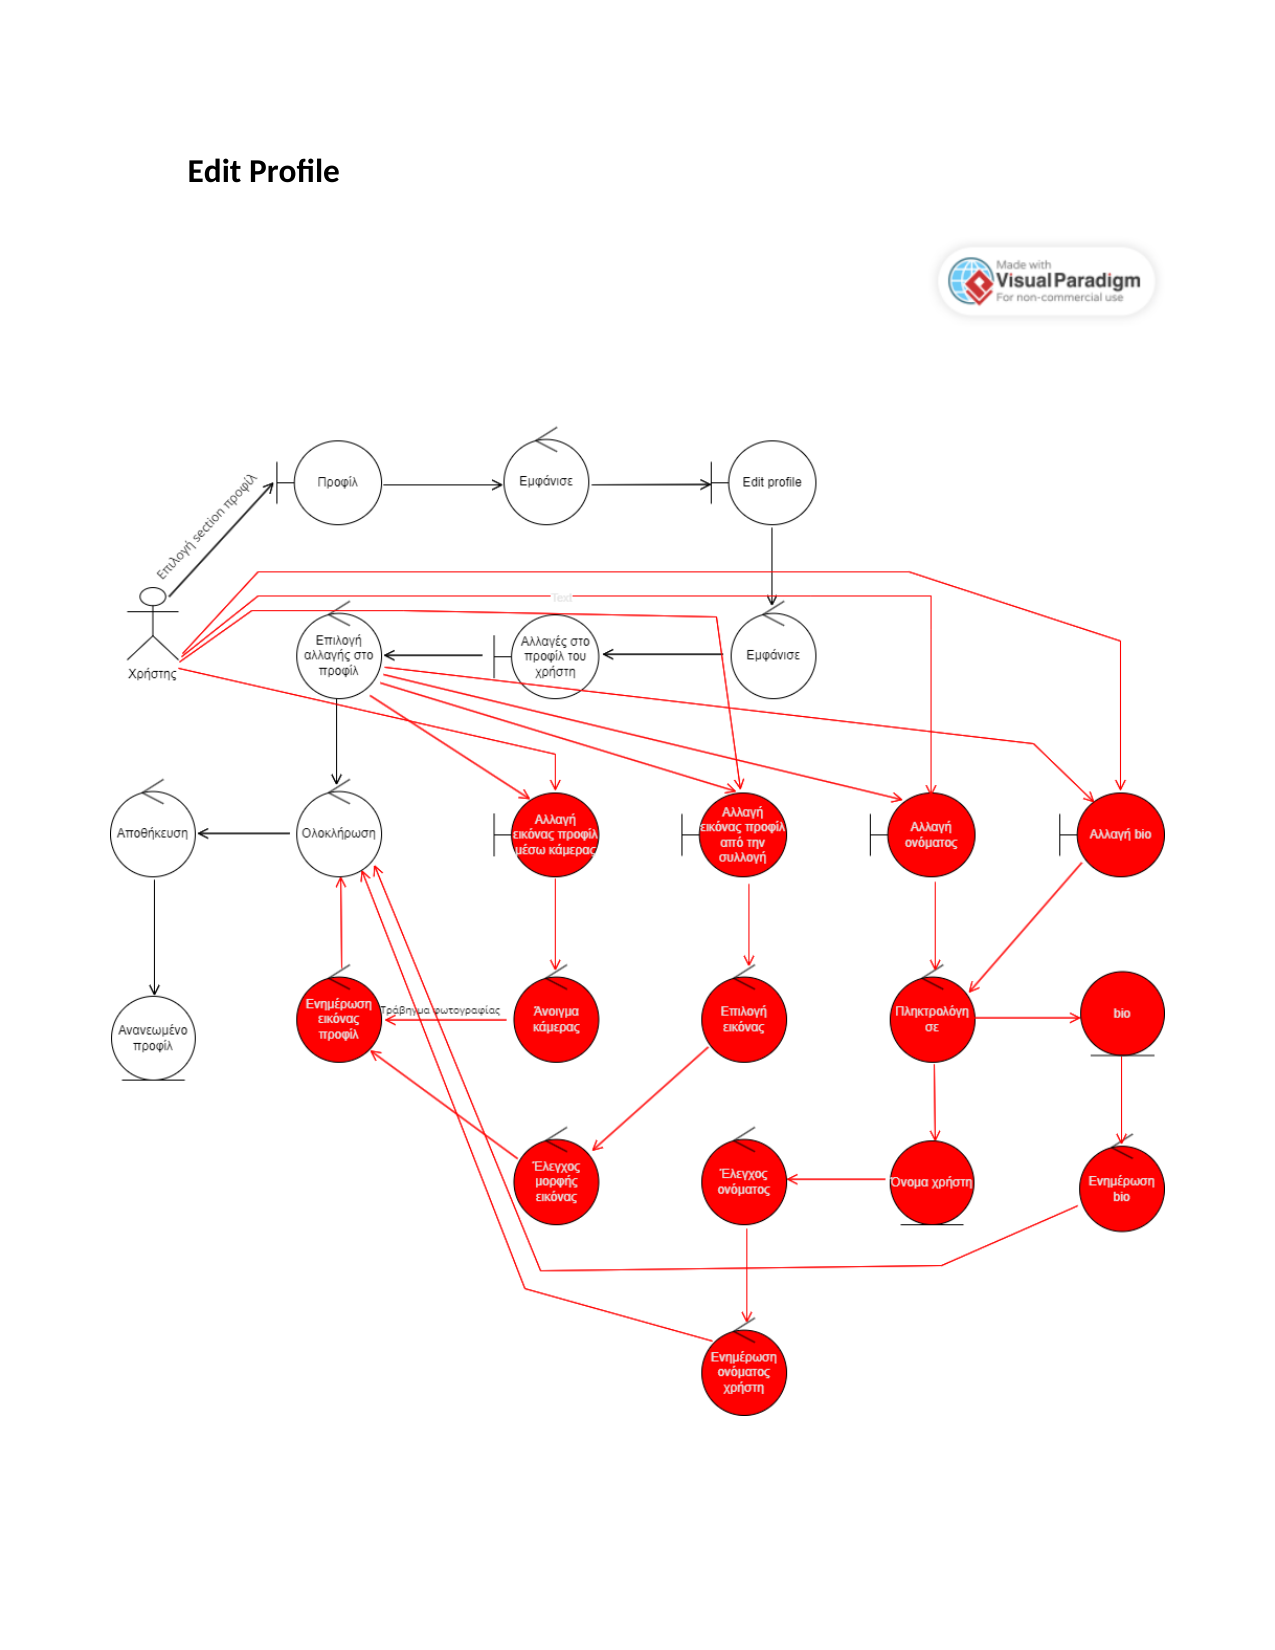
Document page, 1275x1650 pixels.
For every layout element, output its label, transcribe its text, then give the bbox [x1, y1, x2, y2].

picture [110, 236, 1165, 1416]
text Edit Profile [187, 150, 1087, 191]
